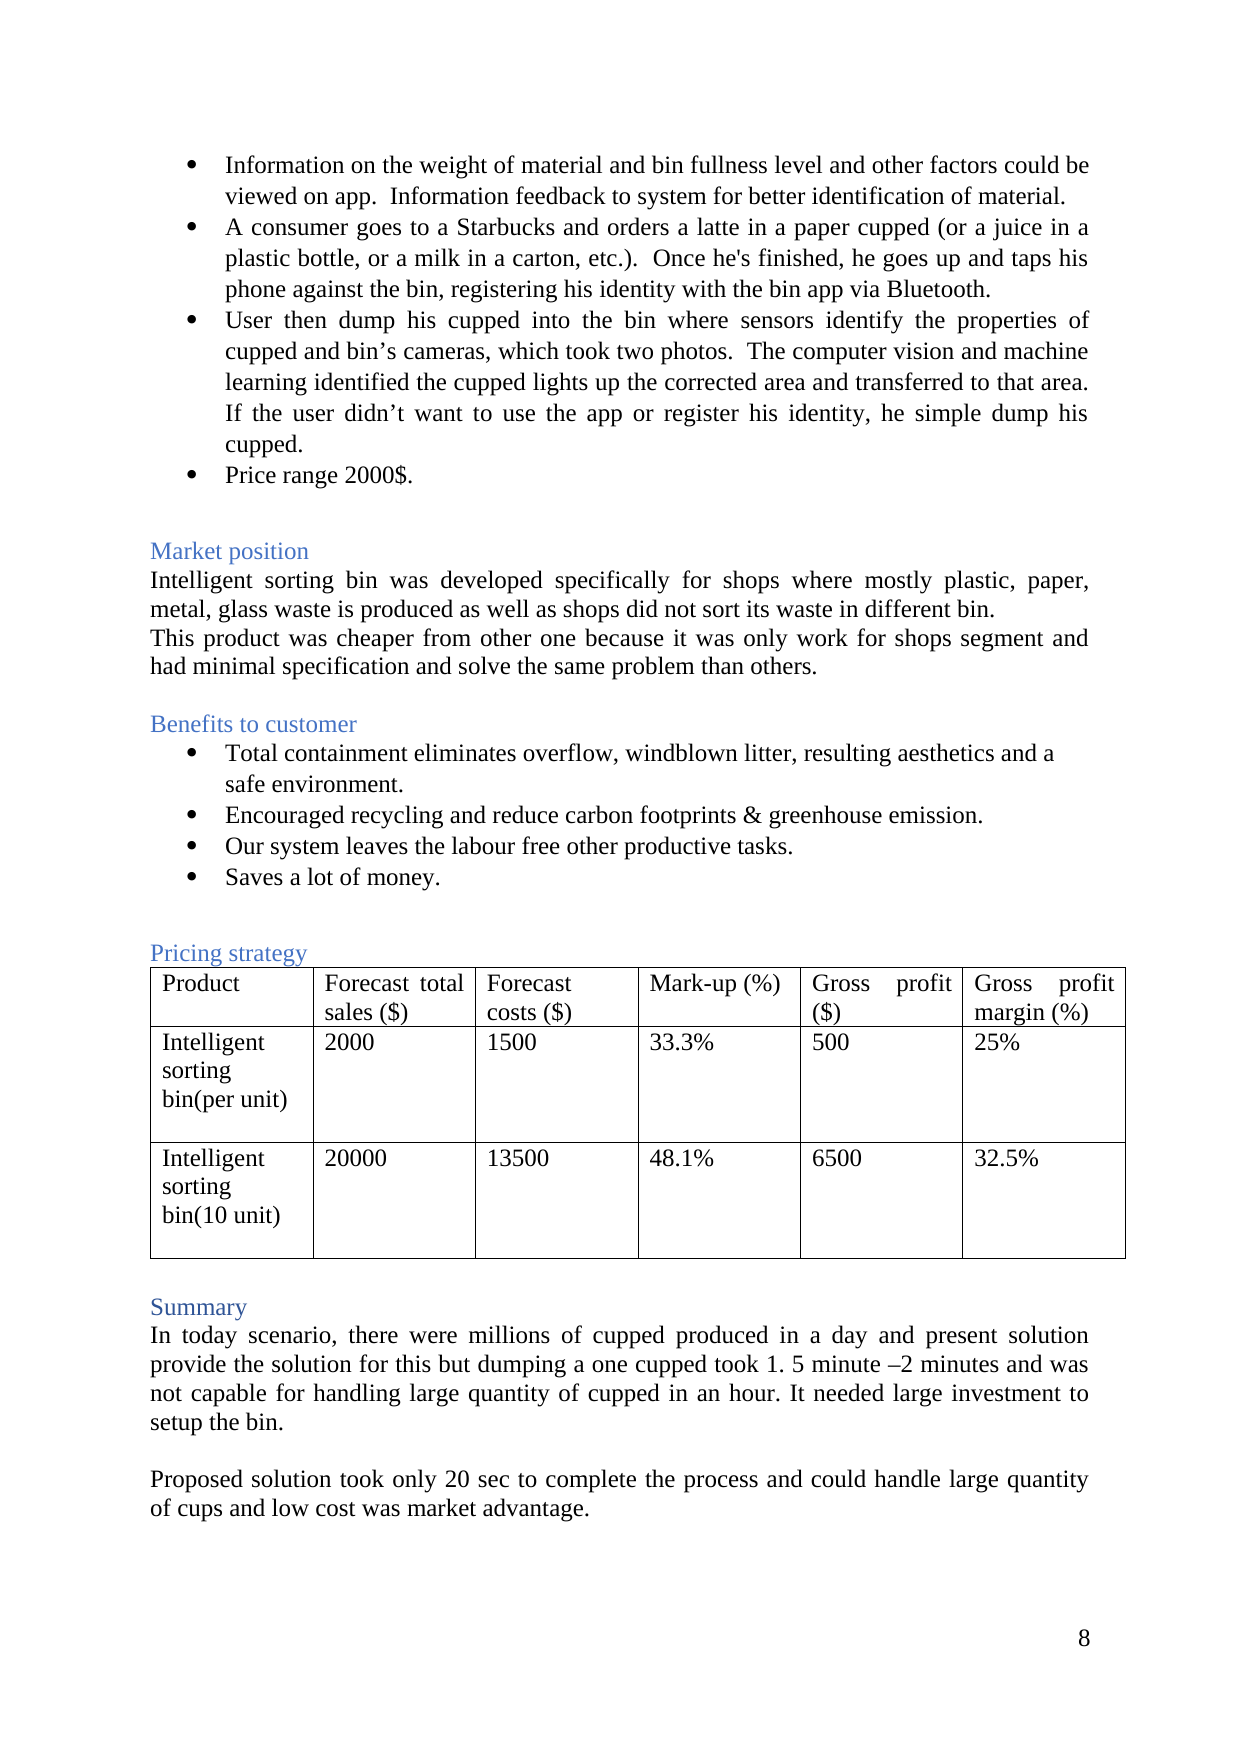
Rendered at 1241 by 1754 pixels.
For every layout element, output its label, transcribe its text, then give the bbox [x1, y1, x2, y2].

table_cell Intelligent sorting bin(per unit) [151, 1027, 313, 1142]
table_cell 32.5% [963, 1143, 1125, 1258]
table_header Gross profit ($) [801, 968, 962, 1026]
list Price range 2000$. [187, 460, 1090, 489]
table_header Gross profit margin (%) [963, 968, 1125, 1026]
table_header Product [151, 968, 313, 1026]
list Our system leaves the labour free other productive tasks. [187, 831, 1090, 859]
text Proposed solution took only 20 sec to complete the process and could handle large quantity of cups and low cost was market advantage. [150, 1464, 1090, 1522]
table_cell 13500 [476, 1143, 638, 1258]
text Pricing strategy [150, 938, 1090, 967]
list Encouraged recycling and reduce carbon footprints & greenhouse emission. [187, 800, 1090, 828]
text Intelligent sorting bin was developed specifically for shops where mostly plastic, paper, metal, glass waste is produced as well as shops did not sort its waste in different bin. [150, 565, 1090, 623]
table_cell 25% [963, 1027, 1125, 1142]
list Saves a lot of money. [187, 862, 1090, 891]
table_cell 2000 [314, 1027, 475, 1142]
table_cell 1500 [476, 1027, 638, 1142]
table_cell 6500 [801, 1143, 962, 1258]
table_header Forecast total sales ($) [314, 968, 475, 1026]
text In today scenario, there were millions of cupped produced in a day and present solution provide the solution for this but dumping a one cupped took 1. 5 minute –2 minutes and was not capable for handling large quantity of cupped in an hour. It needed large investment to setup the bin. [150, 1320, 1090, 1435]
list User then dump his cupped into the bin where sensors identify the properties of cupped and bin’s cameras, which took two photos. The computer vision and machine learning identified the cupped lights up the corrected area and transferred to that area. If the user didn’t want to use the app or register his identity, he simple dump his cupped. [187, 305, 1090, 458]
list Total containment eliminates overflow, windblown litter, resulting aesthetics and a safe environment. [187, 738, 1090, 797]
table_cell 500 [801, 1027, 962, 1142]
text Summary [150, 1292, 1090, 1320]
table_header Forecast costs ($) [476, 968, 638, 1026]
list A consumer goes to a Starbucks and orders a latte in a paper cupped (or a juice in a plastic bottle, or a milk in a carton, etc.). Once he's finished, he goes up and taps his phone against the bin, registering his identity with the bin app via Bluetooth. [187, 212, 1090, 303]
table_cell 48.1% [639, 1143, 800, 1258]
text This product was cheaper from other one because it was only work for shops segment and had minimal specification and solve the same problem than others. [150, 623, 1090, 680]
table_cell 33.3% [639, 1027, 800, 1142]
table_cell Intelligent sorting bin(10 unit) [151, 1143, 313, 1258]
text Benefits to customer [150, 709, 1090, 738]
table_cell 20000 [314, 1143, 475, 1258]
table_header Mark-up (%) [639, 968, 800, 1026]
text Market position [150, 536, 1090, 565]
